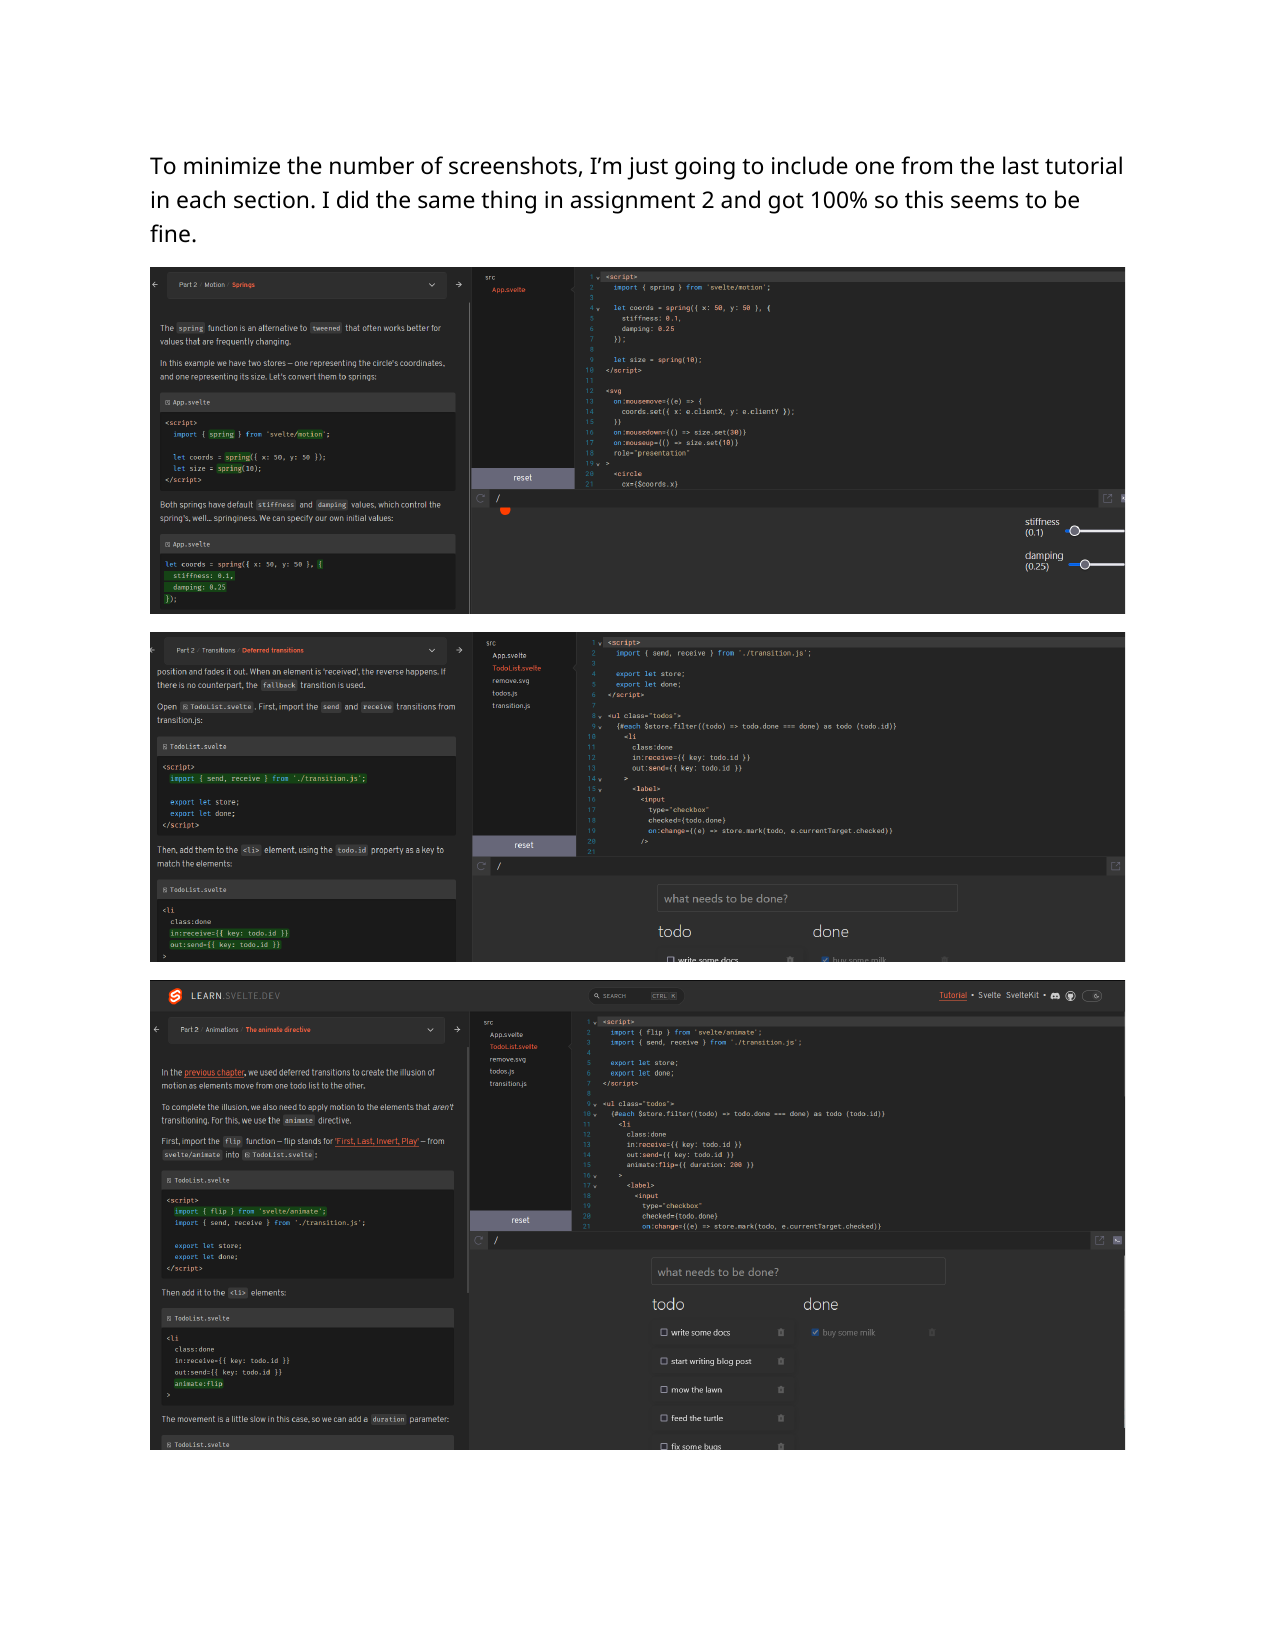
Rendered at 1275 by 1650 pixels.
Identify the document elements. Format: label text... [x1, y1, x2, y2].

picture [150, 980, 1125, 1450]
picture [150, 632, 1125, 962]
text To minimize the number of screenshots, I’m just going to include one from the last tutorial in each section. I did the same thing in assignment 2 and got 100% so this seems to be fine. [150, 150, 1125, 249]
picture [150, 267, 1125, 614]
